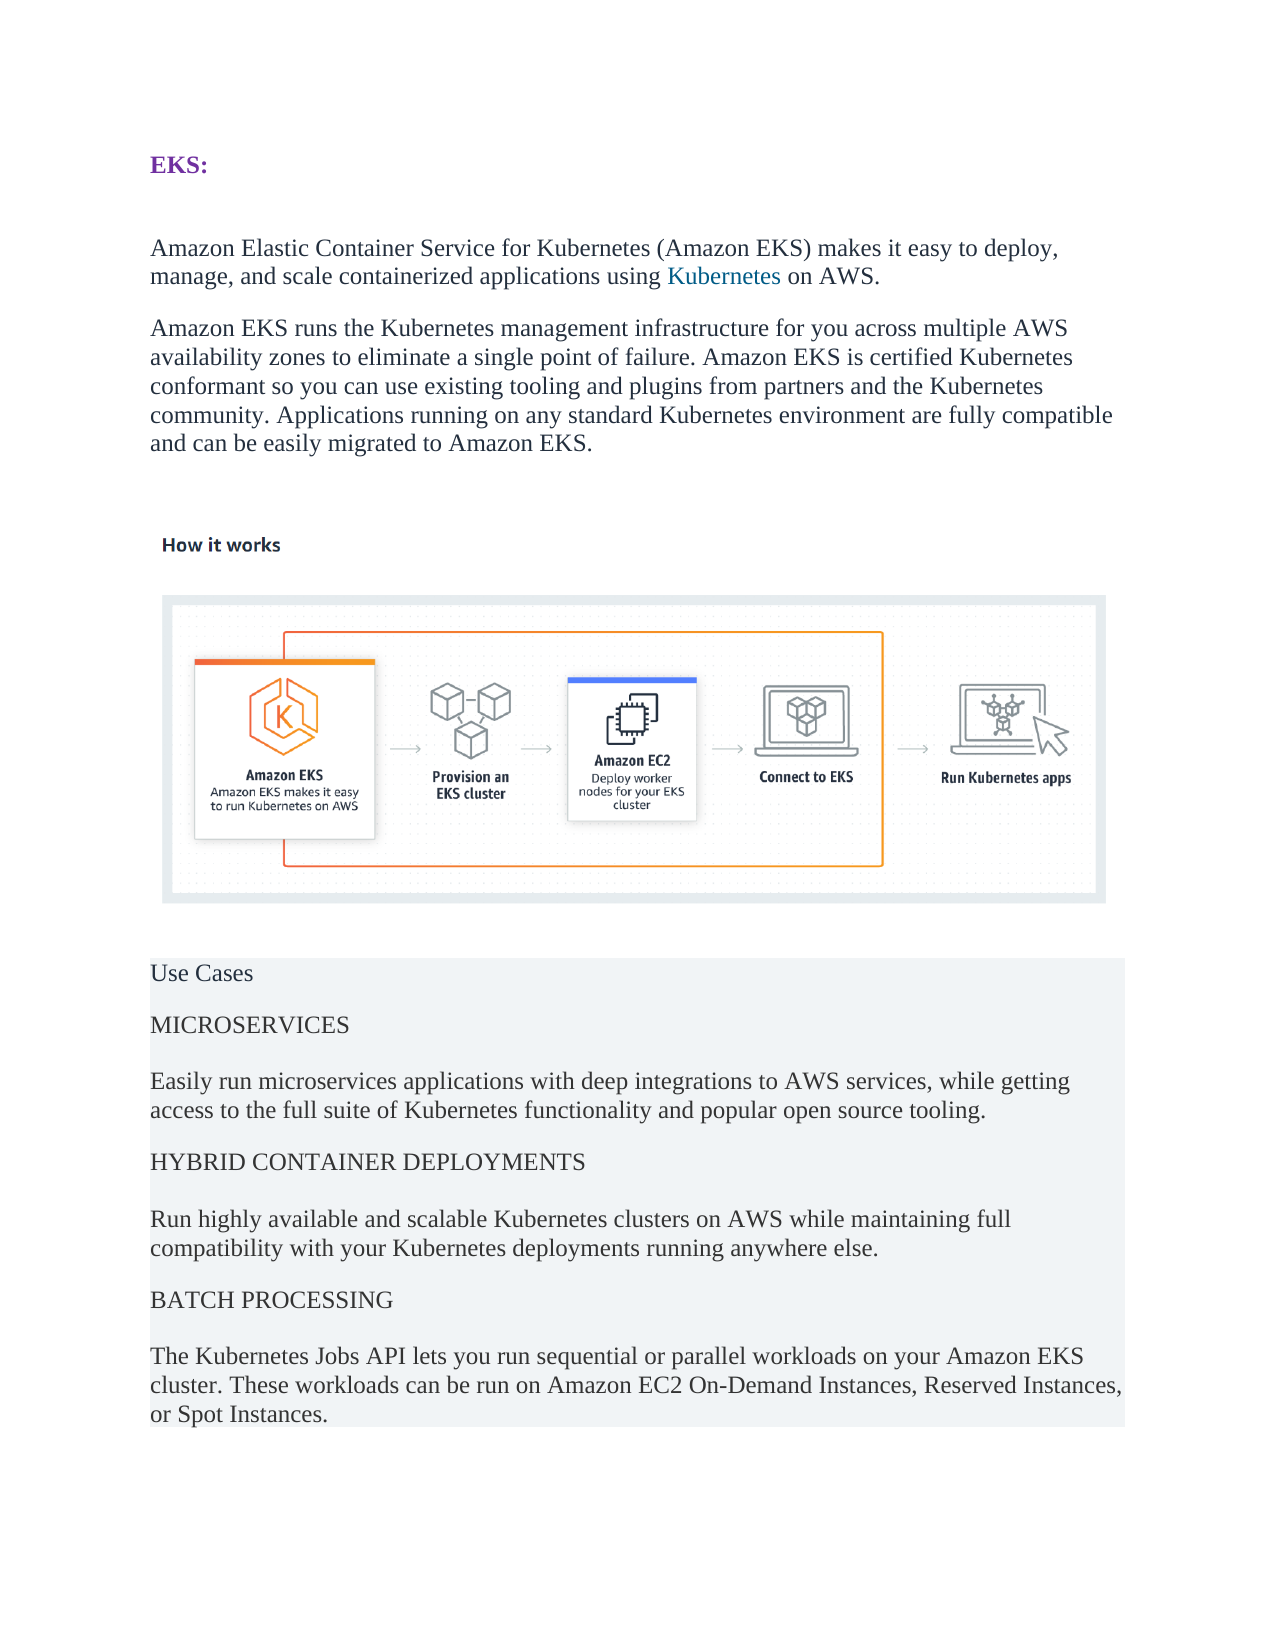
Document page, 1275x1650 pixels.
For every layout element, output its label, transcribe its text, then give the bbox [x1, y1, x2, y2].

text Run highly available and scalable Kubernetes clusters on AWS while maintaining full compatibility with your Kubernetes deployments running anywhere else. [150, 1204, 1125, 1261]
subtitle HYBRID CONTAINER DEPLOYMENTS [150, 1147, 1125, 1176]
text EKS: [150, 150, 1125, 179]
subtitle Use Cases [150, 958, 1125, 987]
text The Kubernetes Jobs API lets you run sequential or parallel workloads on your Amazon EKS cluster. These workloads can be run on Amazon EC2 On-Demand Instances, Reserved Instances, or Spot Instances. [150, 1341, 1125, 1427]
picture [150, 534, 1125, 915]
text Amazon Elastic Container Service for Kubernetes (Amazon EKS) makes it easy to deploy, manage, and scale containerized applications using Kubernetes on AWS. [150, 233, 1125, 290]
text Amazon EKS runs the Kubernetes management infrastructure for you across multiple AWS availability zones to eliminate a single point of failure. Amazon EKS is certified Kubernetes conformant so you can use existing tooling and plugins from partners and the Kubernetes community. Applications running on any standard Kubernetes environment are fully compatible and can be easily migrated to Amazon EKS. [150, 313, 1125, 457]
subtitle BATCH PROCESSING [150, 1285, 1125, 1313]
text Easily run microservices applications with deep integrations to AWS services, while getting access to the full suite of Kubernetes functionality and popular open source tooling. [150, 1066, 1125, 1124]
subtitle MICROSERVICES [150, 1010, 1125, 1039]
